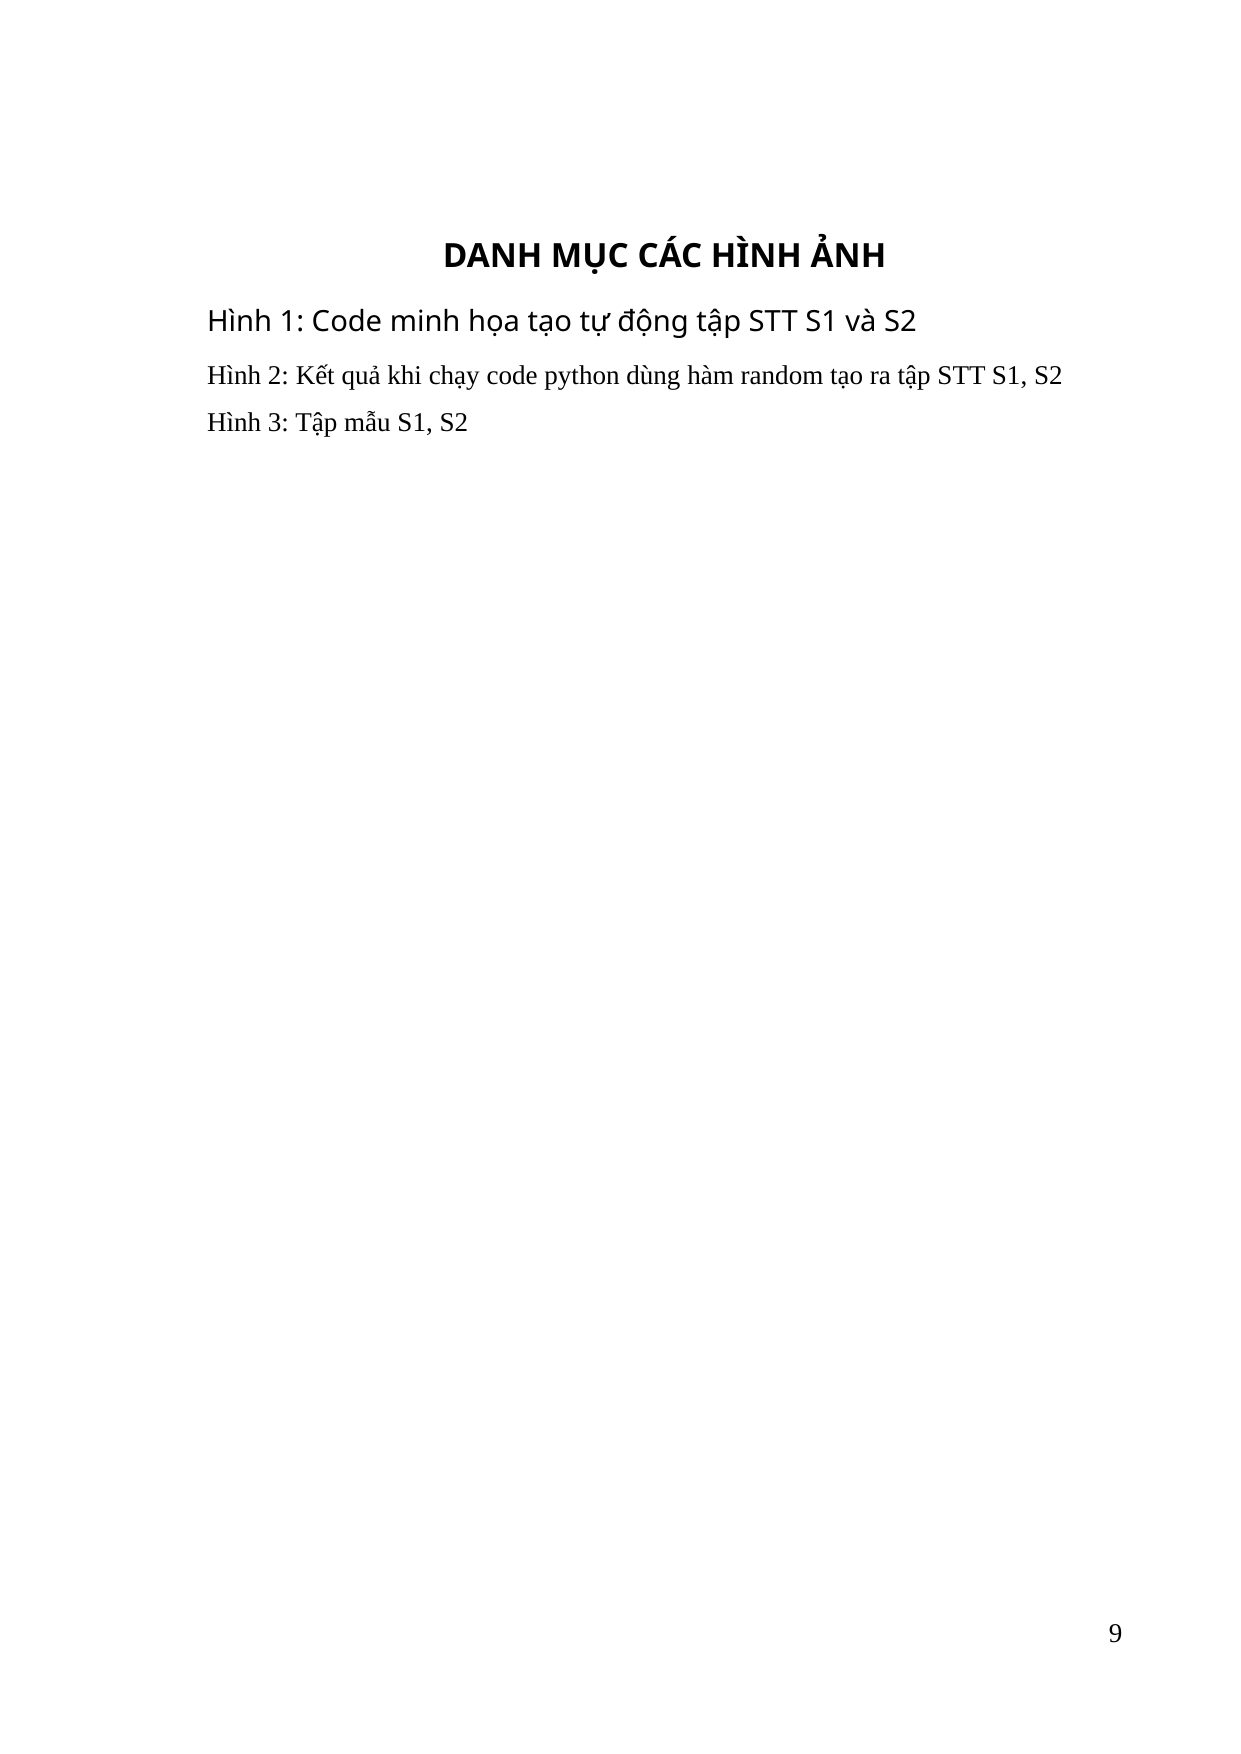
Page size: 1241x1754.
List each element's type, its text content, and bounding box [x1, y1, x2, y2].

list Hình 1: Code minh họa tạo tự động tập STT S1 và S2 [207, 300, 1122, 339]
text Hình 3: Tập mẫu S1, S2 [207, 406, 1122, 437]
subtitle DANH MỤC CÁC HÌNH ẢNH [207, 232, 1122, 277]
text Hình 2: Kết quả khi chạy code python dùng hàm random tạo ra tập STT S1, S2 [207, 359, 1122, 391]
